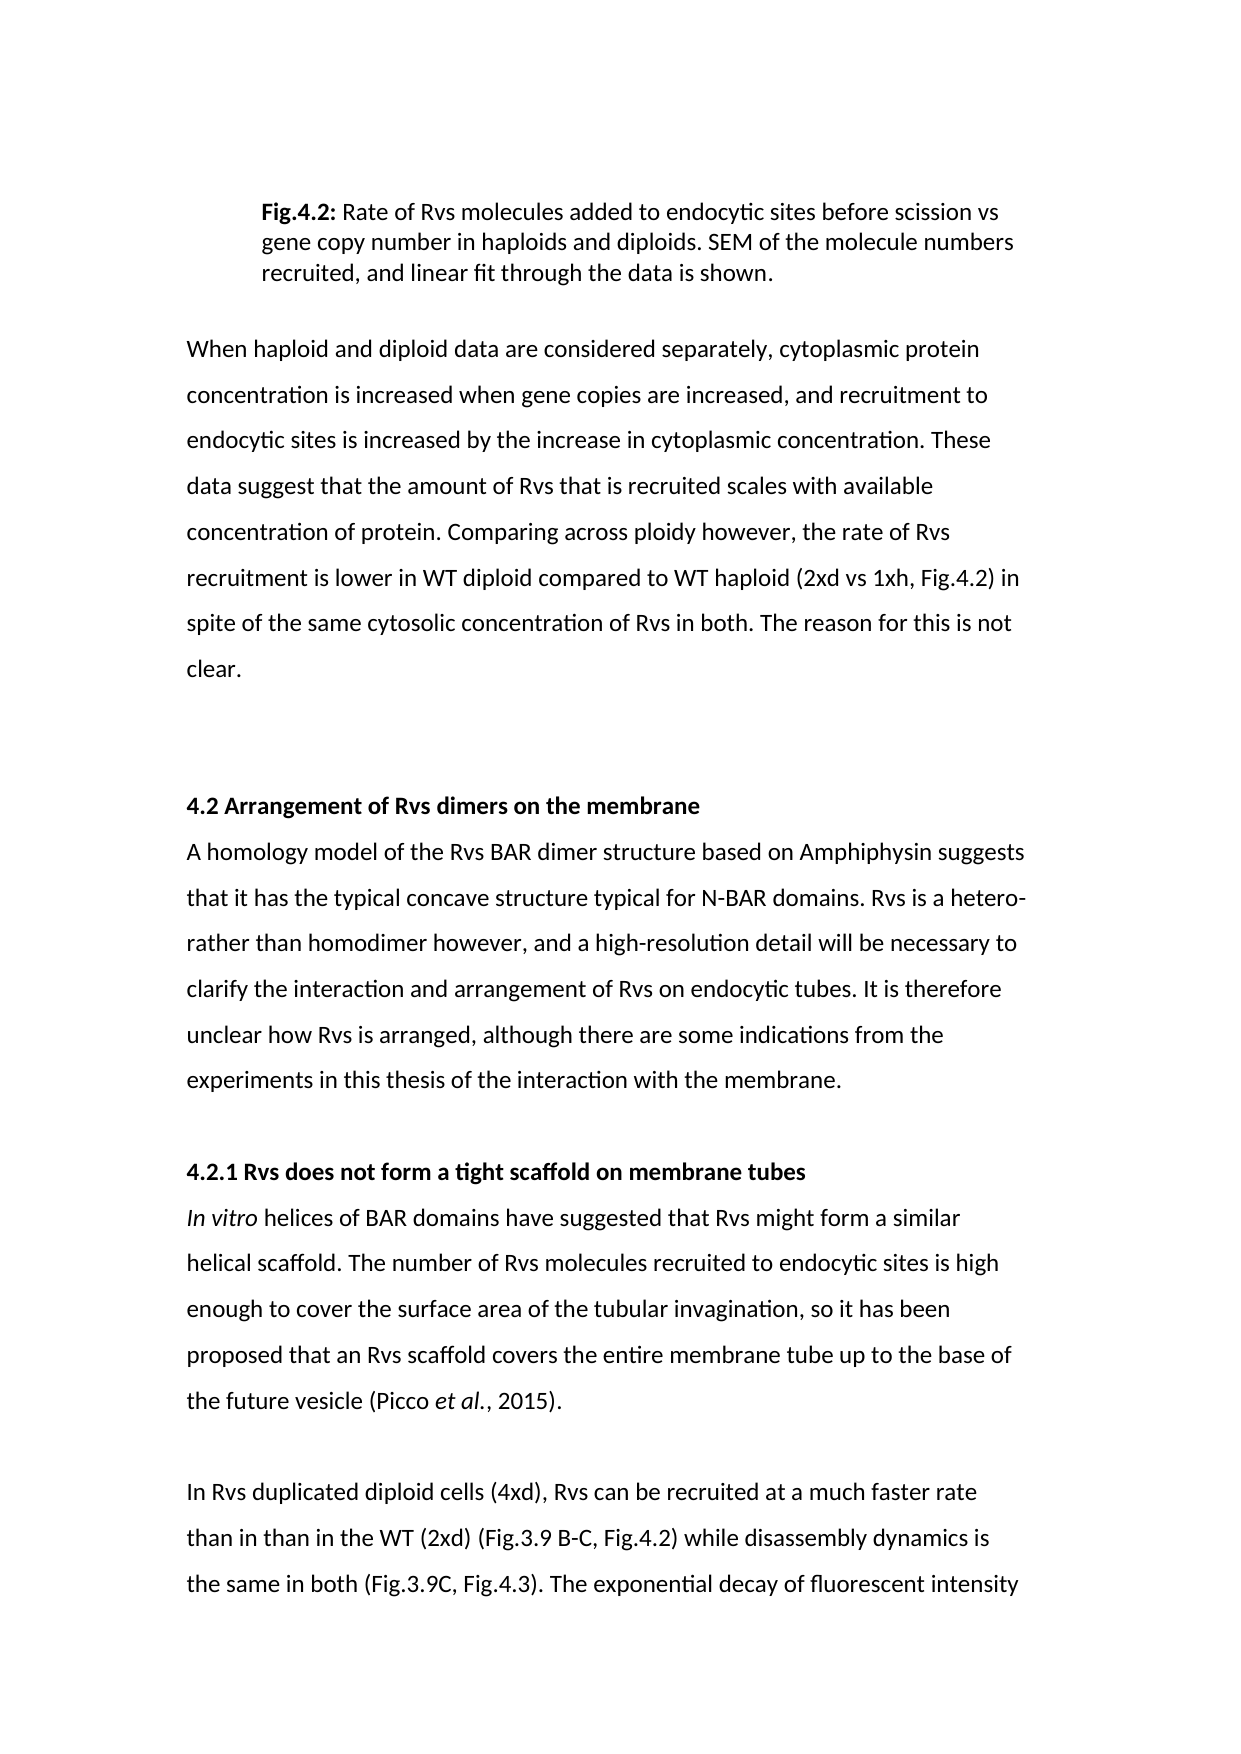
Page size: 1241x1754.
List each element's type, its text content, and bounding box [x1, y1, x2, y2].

text 4.2.1 Rvs does not form a tight scaffold on membrane tubes [186, 1156, 1029, 1187]
text When haploid and diploid data are considered separately, cytoplasmic protein concentration is increased when gene copies are increased, and recruitment to endocytic sites is increased by the increase in cytoplasmic concentration. These data suggest that the amount of Rvs that is recruited scales with available concentration of protein. Comparing across ploidy however, the rate of Rvs recruitment is lower in WT diploid compared to WT haploid (2xd vs 1xh, Fig.4.2) in spite of the same cytosolic concentration of Rvs in both. The reason for this is not clear. [186, 333, 1029, 684]
text Fig.4.2: Rate of Rvs molecules added to endocytic sites before scission vs gene copy number in haploids and diploids. SEM of the molecule numbers recruited, and linear fit through the data is shown. [261, 196, 1029, 287]
text A homology model of the Rvs BAR dimer structure based on Amphiphysin suggests that it has the typical concave structure typical for N-BAR domains. Rvs is a hetero- rather than homodimer however, and a high-resolution detail will be necessary to clarify the interaction and arrangement of Rvs on endocytic tubes. It is therefore unclear how Rvs is arranged, although there are some indications from the experiments in this thesis of the interaction with the membrane. [186, 836, 1029, 1095]
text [186, 1476, 1029, 1598]
text 4.2 Arrangement of Rvs dimers on the membrane [186, 790, 1029, 821]
text In vitro helices of BAR domains have suggested that Rvs might form a similar helical scaffold. The number of Rvs molecules recruited to endocytic sites is high enough to cover the surface area of the tubular invagination, so it has been proposed that an Rvs scaffold covers the entire membrane tube up to the base of the future vesicle (Picco et al., 2015). [186, 1202, 1029, 1415]
